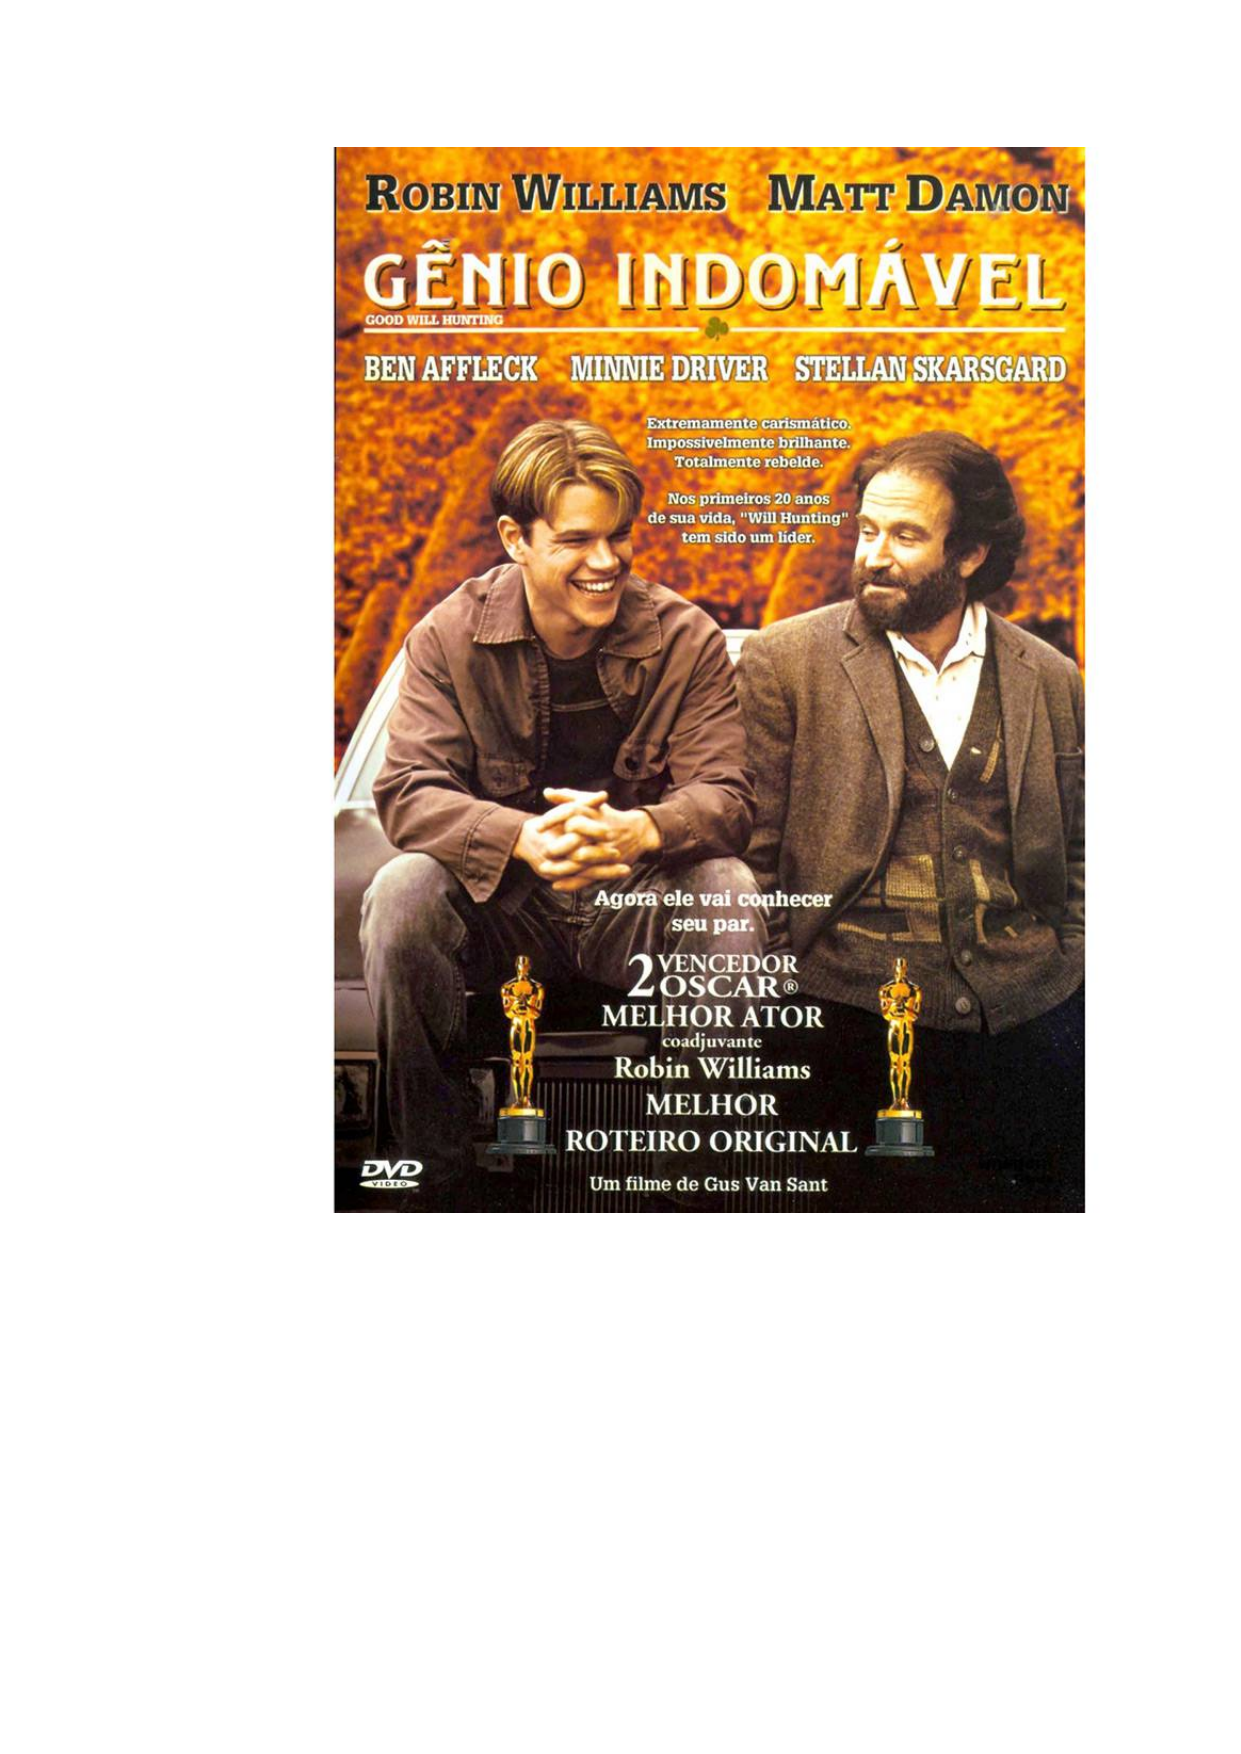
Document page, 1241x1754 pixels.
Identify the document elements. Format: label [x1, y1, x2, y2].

picture [177, 147, 1241, 1213]
